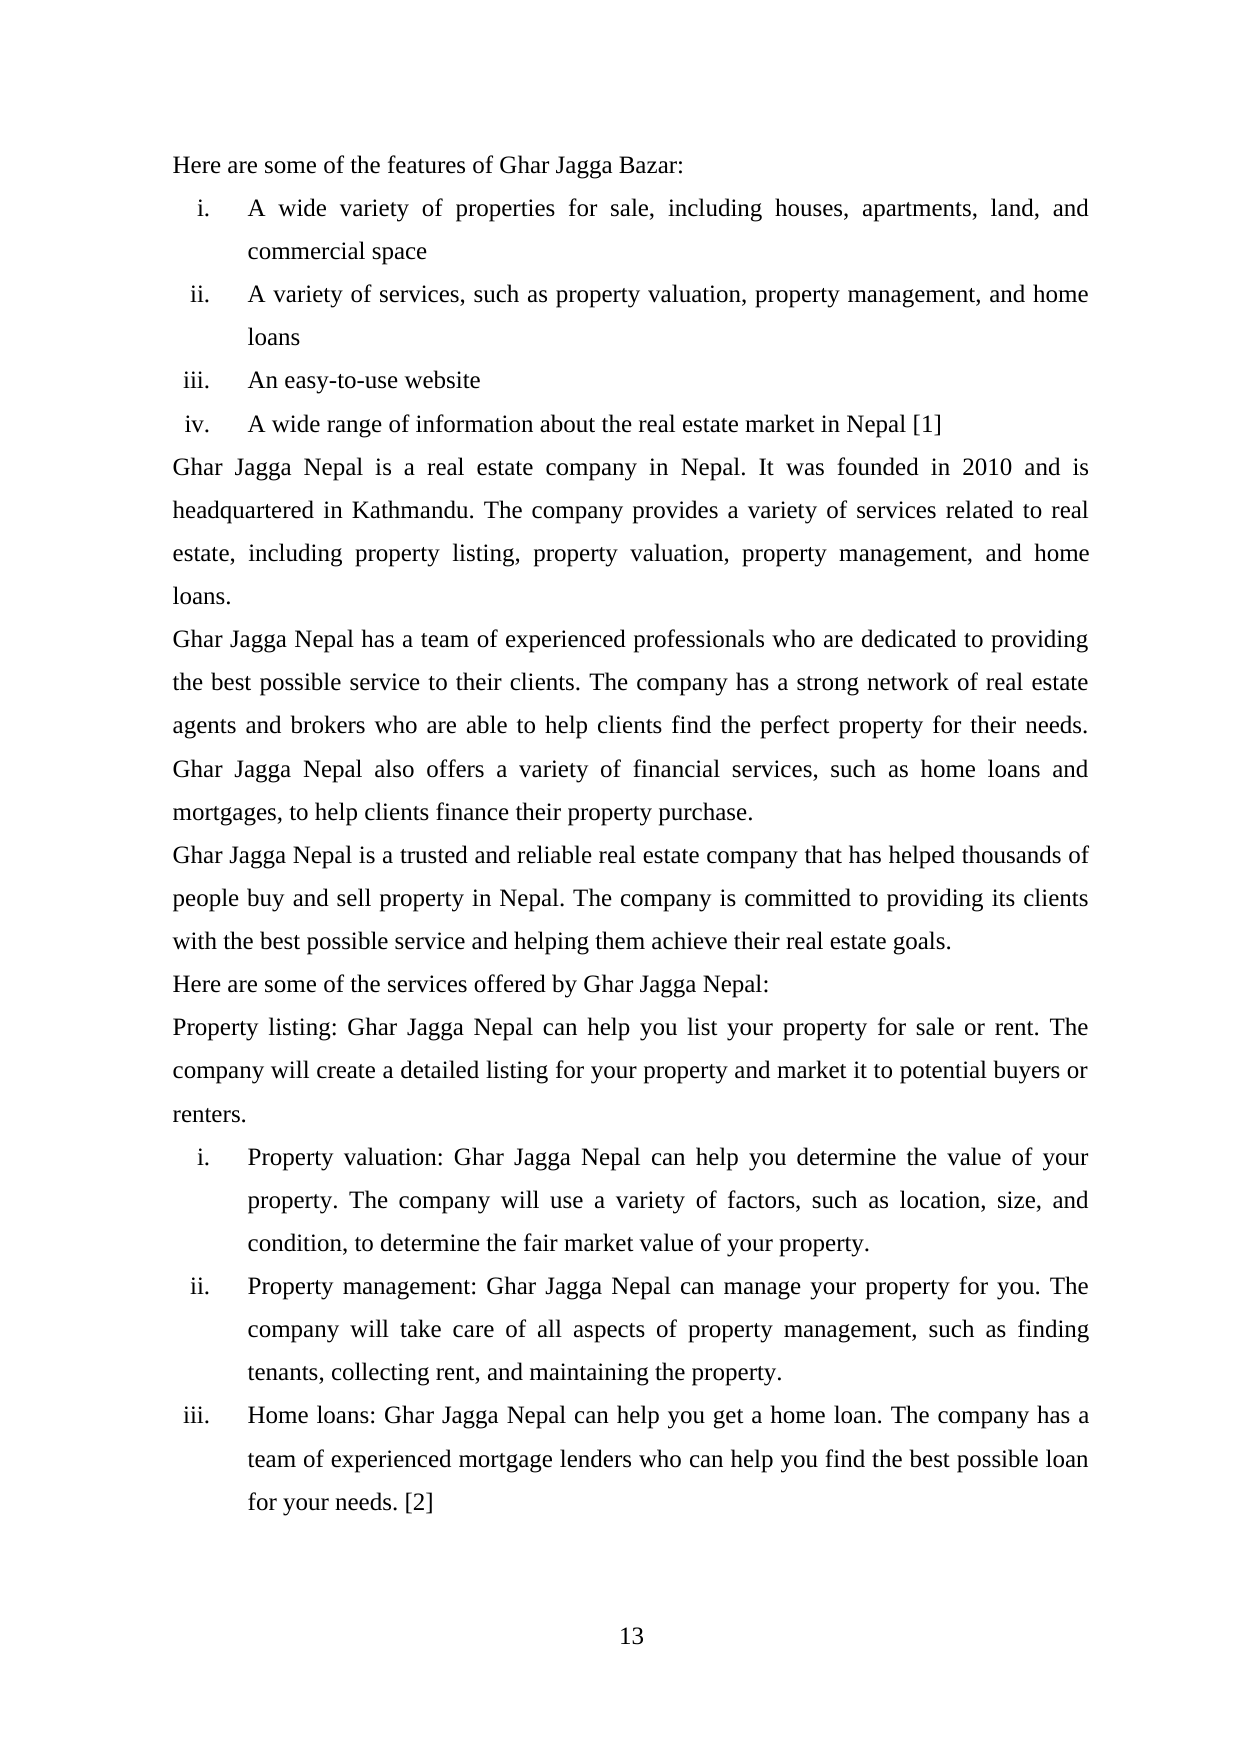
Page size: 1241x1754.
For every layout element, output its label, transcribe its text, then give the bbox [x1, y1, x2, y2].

list Home loans: Ghar Jagga Nepal can help you get a home loan. The company has a team of experienced mortgage lenders who can help you find the best possible loan for your needs. [210, 1401, 1090, 1516]
list Property management: Ghar Jagga Nepal can manage your property for you. The company will take care of all aspects of property management, such as finding tenants, collecting rent, and maintaining the property. [210, 1271, 1090, 1386]
list An easy-to-use website [210, 366, 1090, 394]
text Here are some of the features of Ghar Jagga Bazar: [172, 150, 1090, 179]
text Here are some of the services offered by Ghar Jagga Nepal: [172, 969, 1090, 998]
text Ghar Jagga Nepal has a team of experienced professionals who are dedicated to providing the best possible service to their clients. The company has a strong network of real estate agents and brokers who are able to help clients find the perfect property for their needs. Ghar Jagga Nepal also offers a variety of financial services, such as home loans and mortgages, to help clients finance their property purchase. [172, 624, 1090, 826]
text Property listing: Ghar Jagga Nepal can help you list your property for sale or rent. The company will create a detailed listing for your property and market it to potential buyers or renters. [172, 1012, 1090, 1127]
list A wide variety of properties for sale, including houses, apartments, land, and commercial space [210, 193, 1090, 265]
list A variety of services, such as property valuation, property management, and home loans [210, 279, 1090, 351]
text Ghar Jagga Nepal is a trusted and reliable real estate company that has helped thousands of people buy and sell property in Nepal. The company is committed to providing its clients with the best possible service and helping them achieve their real estate goals. [172, 840, 1090, 955]
text Ghar Jagga Nepal is a real estate company in Nepal. It was founded in 2010 and is headquartered in Kathmandu. The company provides a variety of services related to real estate, including property listing, property valuation, property management, and home loans. [172, 452, 1090, 610]
list A wide range of information about the real estate market in Nepal [210, 409, 1090, 437]
list Property valuation: Ghar Jagga Nepal can help you determine the value of your property. The company will use a variety of factors, such as location, size, and condition, to determine the fair market value of your property. [210, 1142, 1090, 1257]
